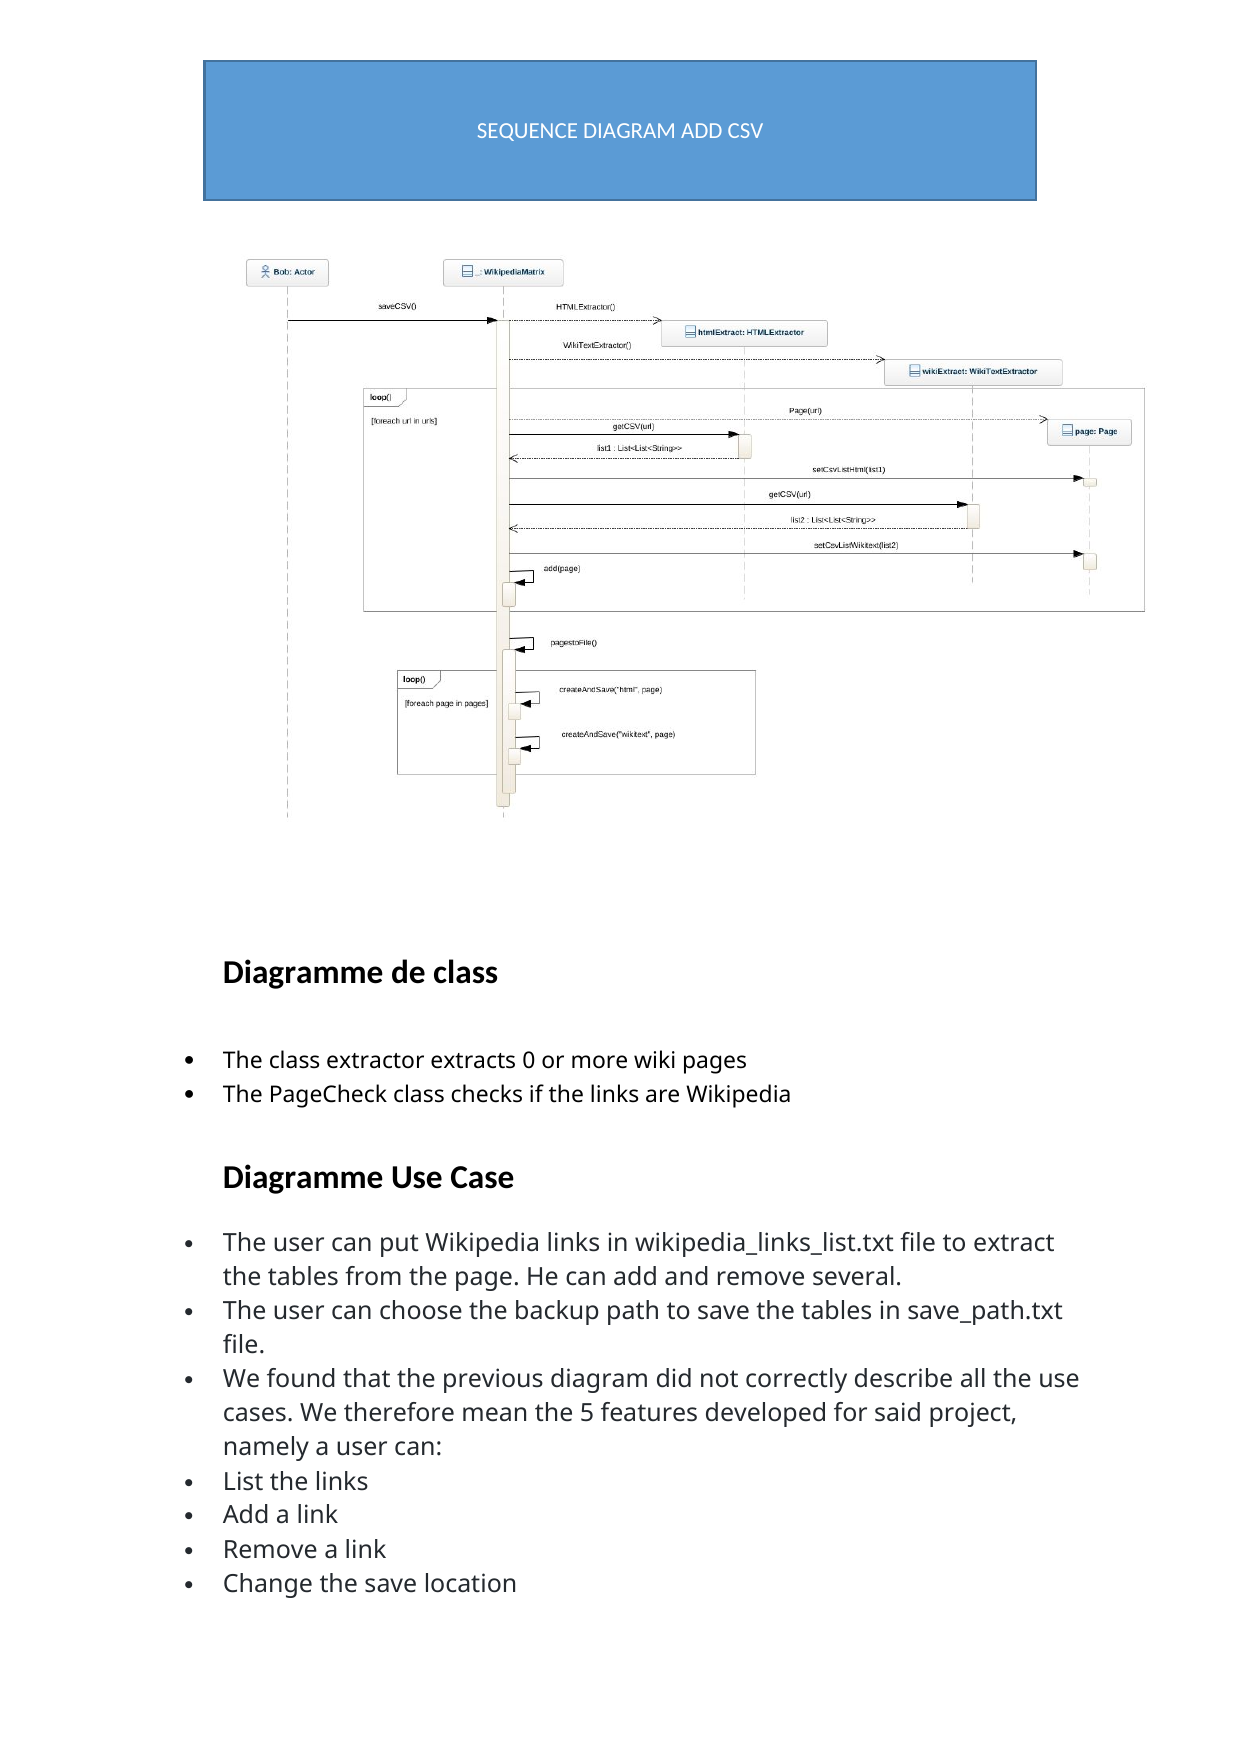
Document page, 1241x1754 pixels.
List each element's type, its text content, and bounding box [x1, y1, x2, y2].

list We found that the previous diagram did not correctly describe all the use cases. We therefore mean the 5 features developed for said project, namely a user can: [185, 1361, 1093, 1463]
list The user can put Wikipedia links in wikipedia_links_list.txt file to extract the tables from the page. He can add and remove several. [185, 1225, 1093, 1293]
list The PageCheck class checks if the links are Wikipedia [185, 1078, 1093, 1109]
list List the links [185, 1463, 1093, 1497]
list Add a link [185, 1497, 1093, 1531]
list Diagramme de class [223, 951, 1093, 992]
list Remove a link [185, 1531, 1093, 1565]
list The user can choose the backup path to save the tables in save_path.txt file. [185, 1293, 1093, 1361]
list Change the save location [185, 1565, 1093, 1599]
list The class extractor extracts 0 or more wiki pages [185, 1044, 1093, 1076]
picture [222, 235, 1168, 841]
list Diagramme Use Case [223, 1156, 1093, 1196]
